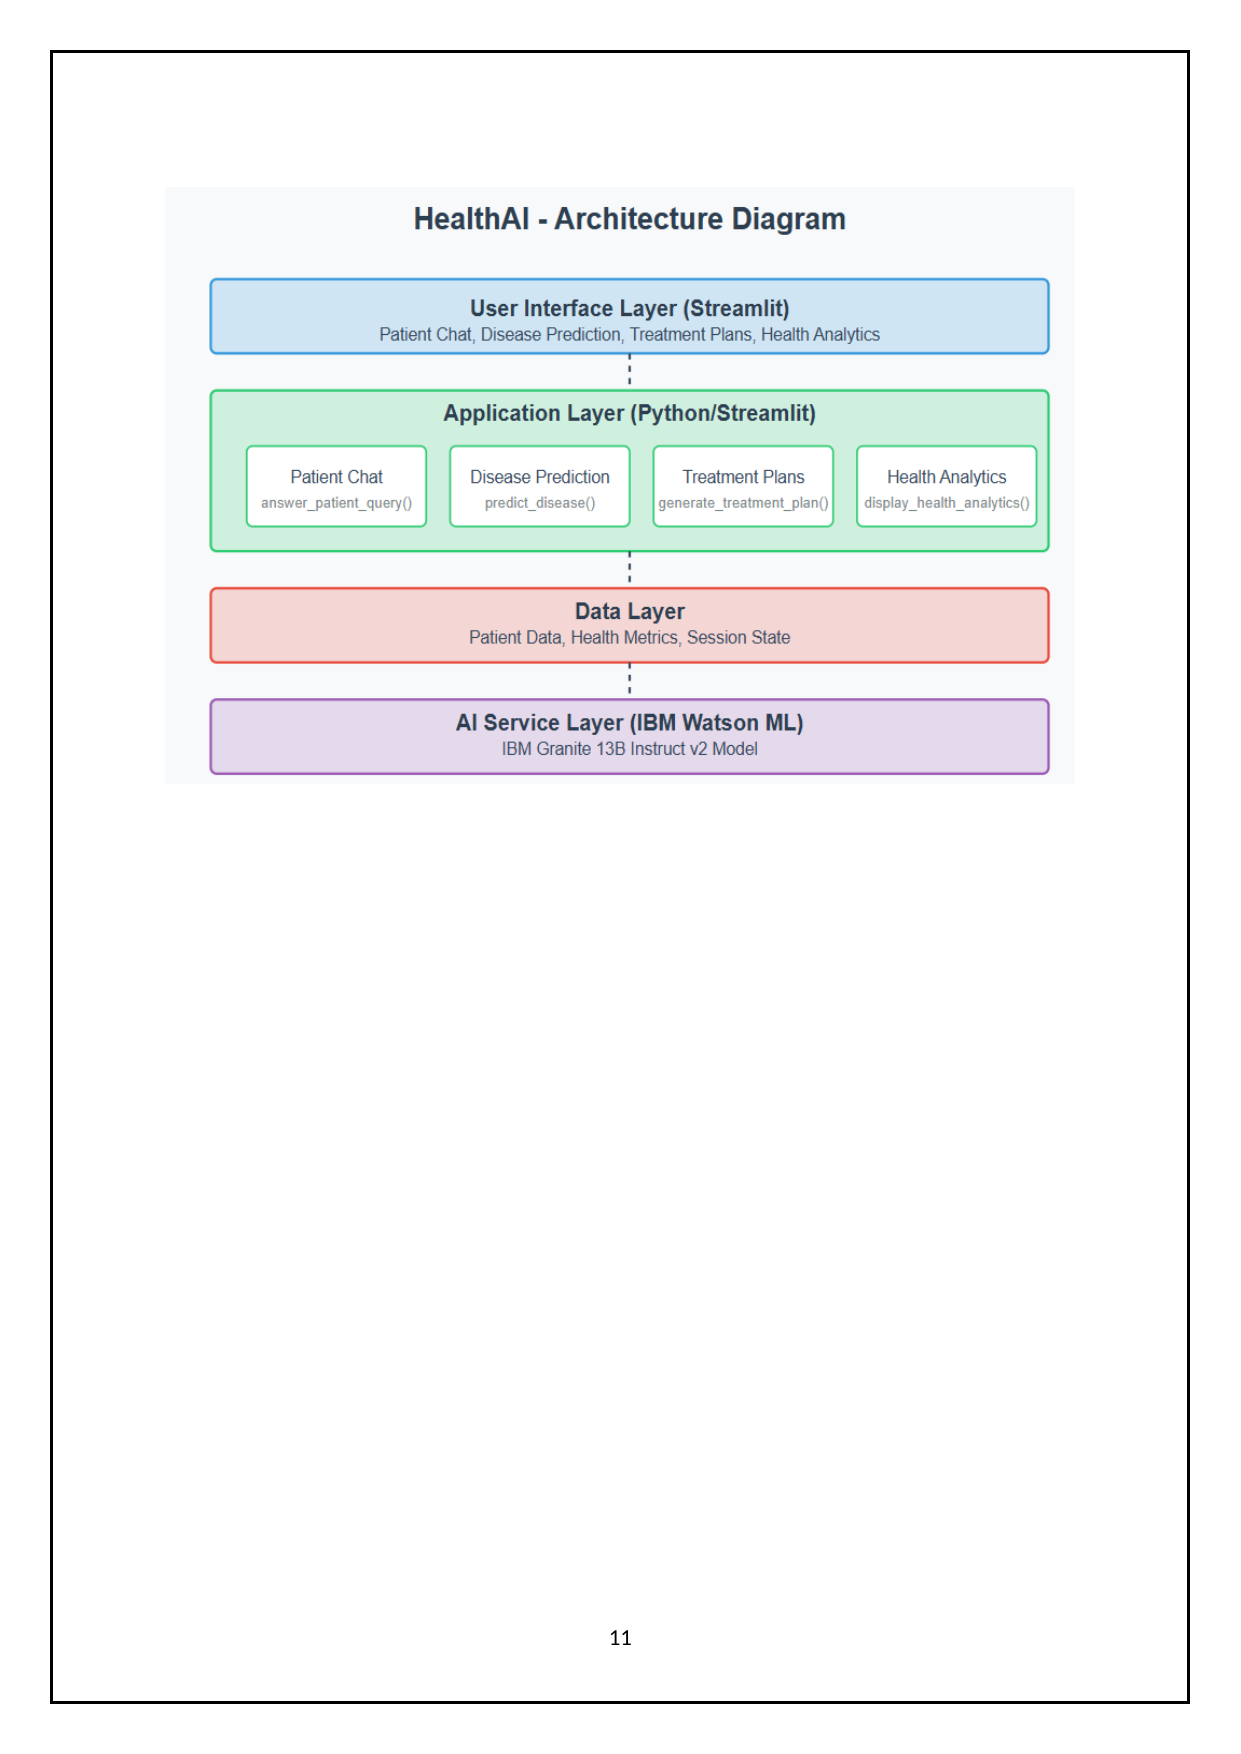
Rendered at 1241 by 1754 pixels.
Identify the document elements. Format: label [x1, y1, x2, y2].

picture [165, 187, 1075, 784]
